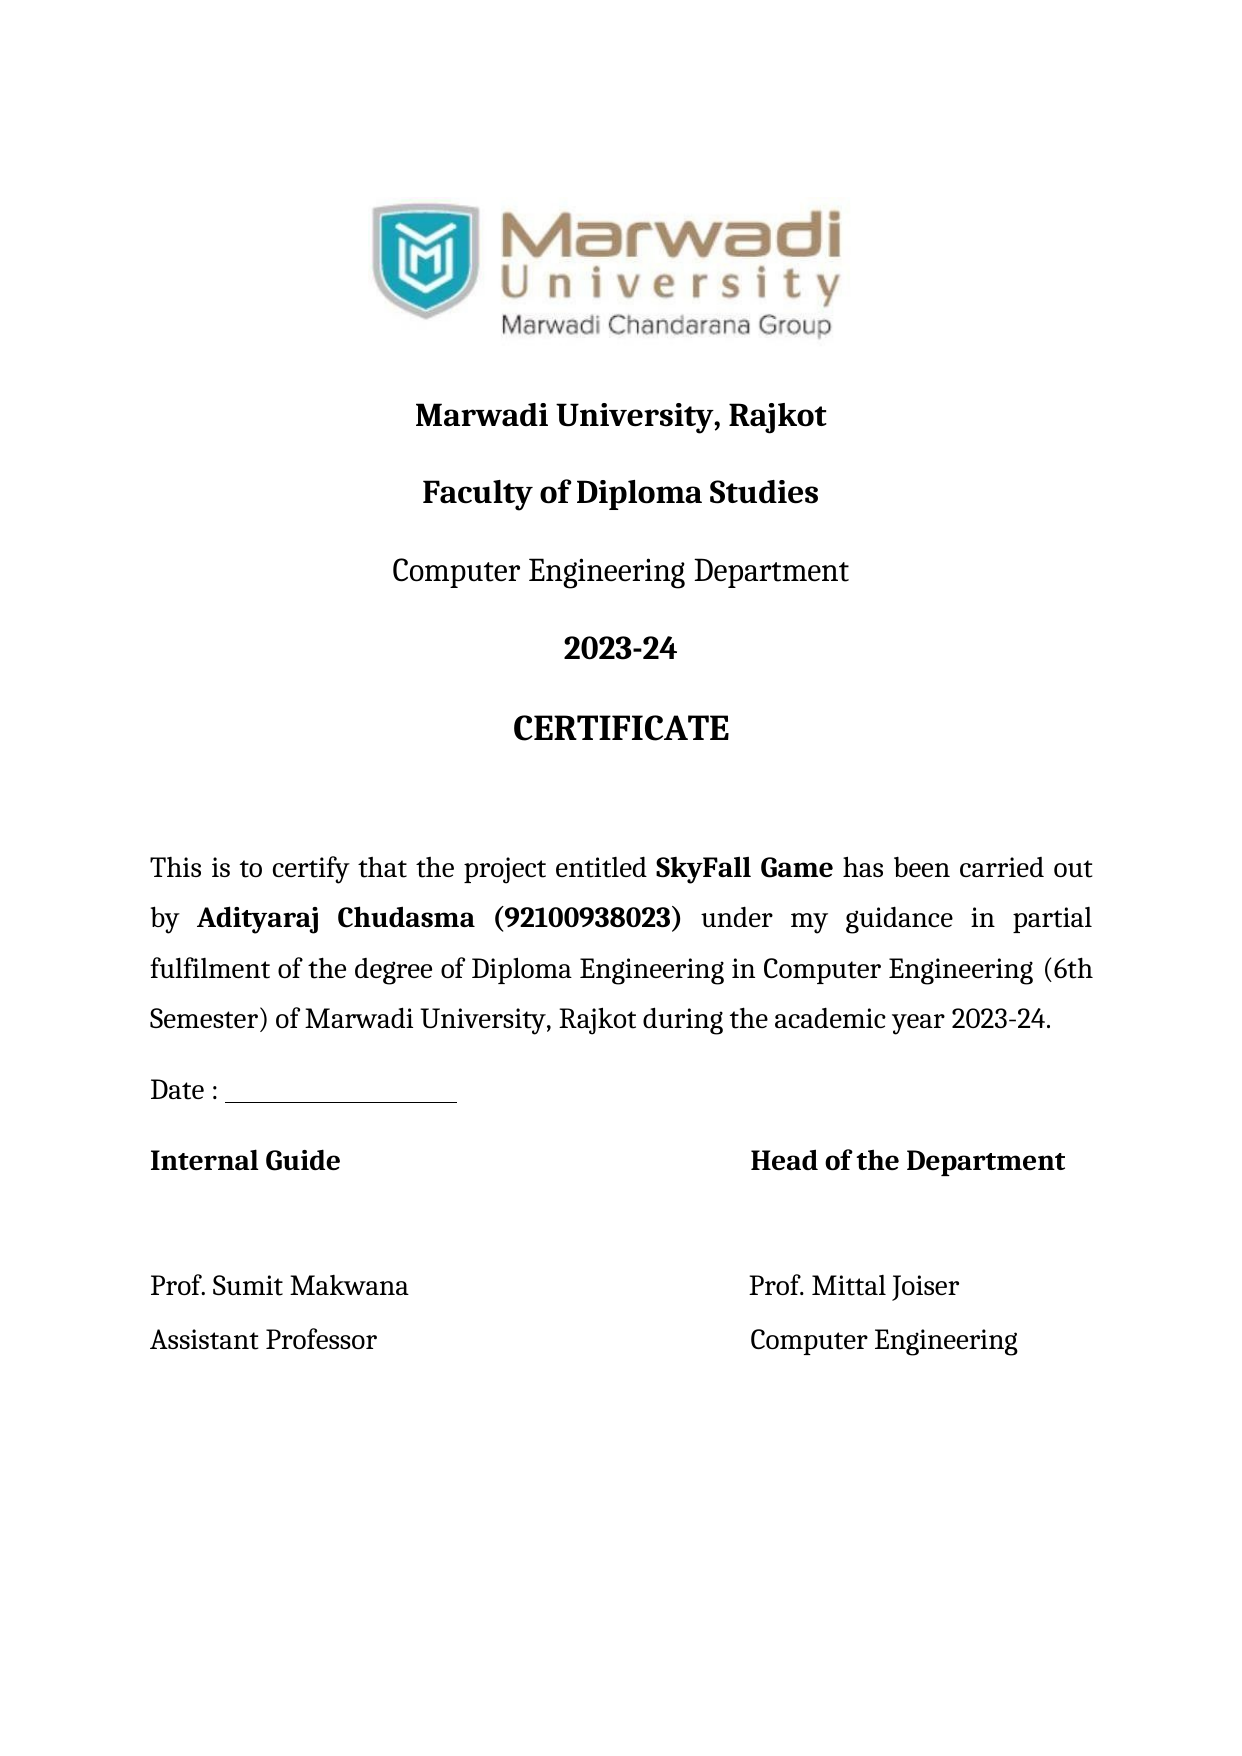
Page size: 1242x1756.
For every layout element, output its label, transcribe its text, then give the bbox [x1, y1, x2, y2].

text Assistant Professor Computer Engineering [150, 1323, 1179, 1357]
text Marwadi University, Rajkot Faculty of Diploma Studies Computer Engineering Department 2023-24 [371, 396, 870, 668]
text This is to certify that the project entitled SkyFall Game has been carried out by Adityaraj Chudasma (92100938023) under my guidance in partial fulfilment of the degree of Diploma Engineering in Computer Engineering (6th Semester) of Marwadi University, Rajkot during the academic year 2023-24. [150, 851, 1093, 1036]
picture [368, 197, 851, 347]
text Prof. Sumit Makwana Prof. Mittal Joiser [150, 1269, 1179, 1302]
subtitle CERTIFICATE [371, 708, 872, 750]
text Internal Guide Head of the Department [150, 1144, 1179, 1178]
text Date : [150, 1073, 1179, 1107]
